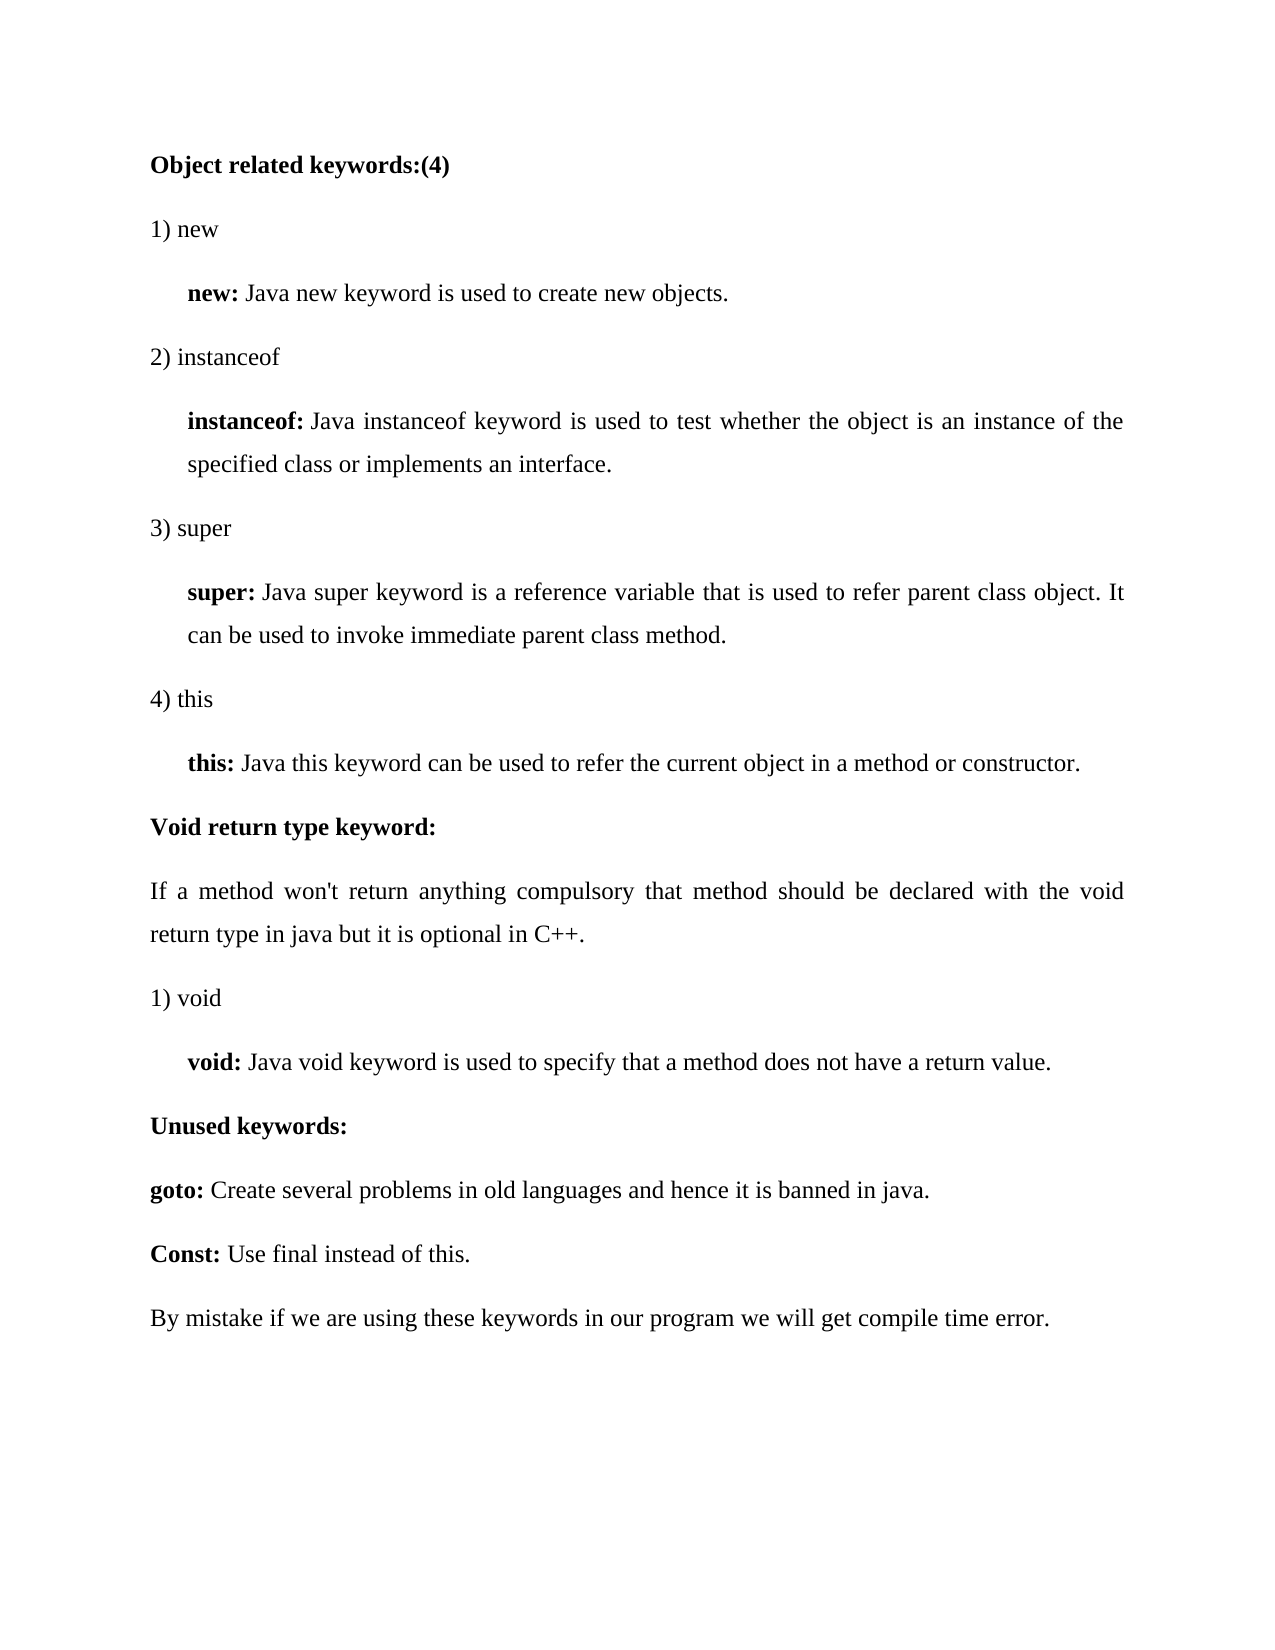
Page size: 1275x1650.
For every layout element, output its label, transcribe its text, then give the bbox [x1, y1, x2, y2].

text Unused keywords: [150, 1111, 1125, 1139]
text Const: Use final instead of this. [150, 1239, 1125, 1267]
text Void return type keyword: [150, 812, 1125, 841]
text Object related keywords:(4) [150, 150, 1125, 179]
text void: Java void keyword is used to specify that a method does not have a return value. [187, 1047, 1125, 1076]
text 2) instanceof [150, 342, 1125, 371]
text 1) new [150, 214, 1125, 243]
text instanceof: Java instanceof keyword is used to test whether the object is an instance of the specified class or implements an interface. [187, 406, 1125, 478]
text By mistake if we are using these keywords in our program we will get compile time error. [150, 1303, 1125, 1331]
text 3) super [150, 513, 1125, 542]
text goto: Create several problems in old languages and hence it is banned in java. [150, 1175, 1125, 1203]
text new: Java new keyword is used to create new objects. [187, 278, 1125, 307]
text 1) void [150, 983, 1125, 1012]
text If a method won't return anything compulsory that method should be declared with the void return type in java but it is optional in C++. [150, 876, 1125, 948]
text this: Java this keyword can be used to refer the current object in a method or constructor. [187, 748, 1125, 777]
text 4) this [150, 684, 1125, 713]
text super: Java super keyword is a reference variable that is used to refer parent class object. It can be used to invoke immediate parent class method. [187, 577, 1125, 649]
